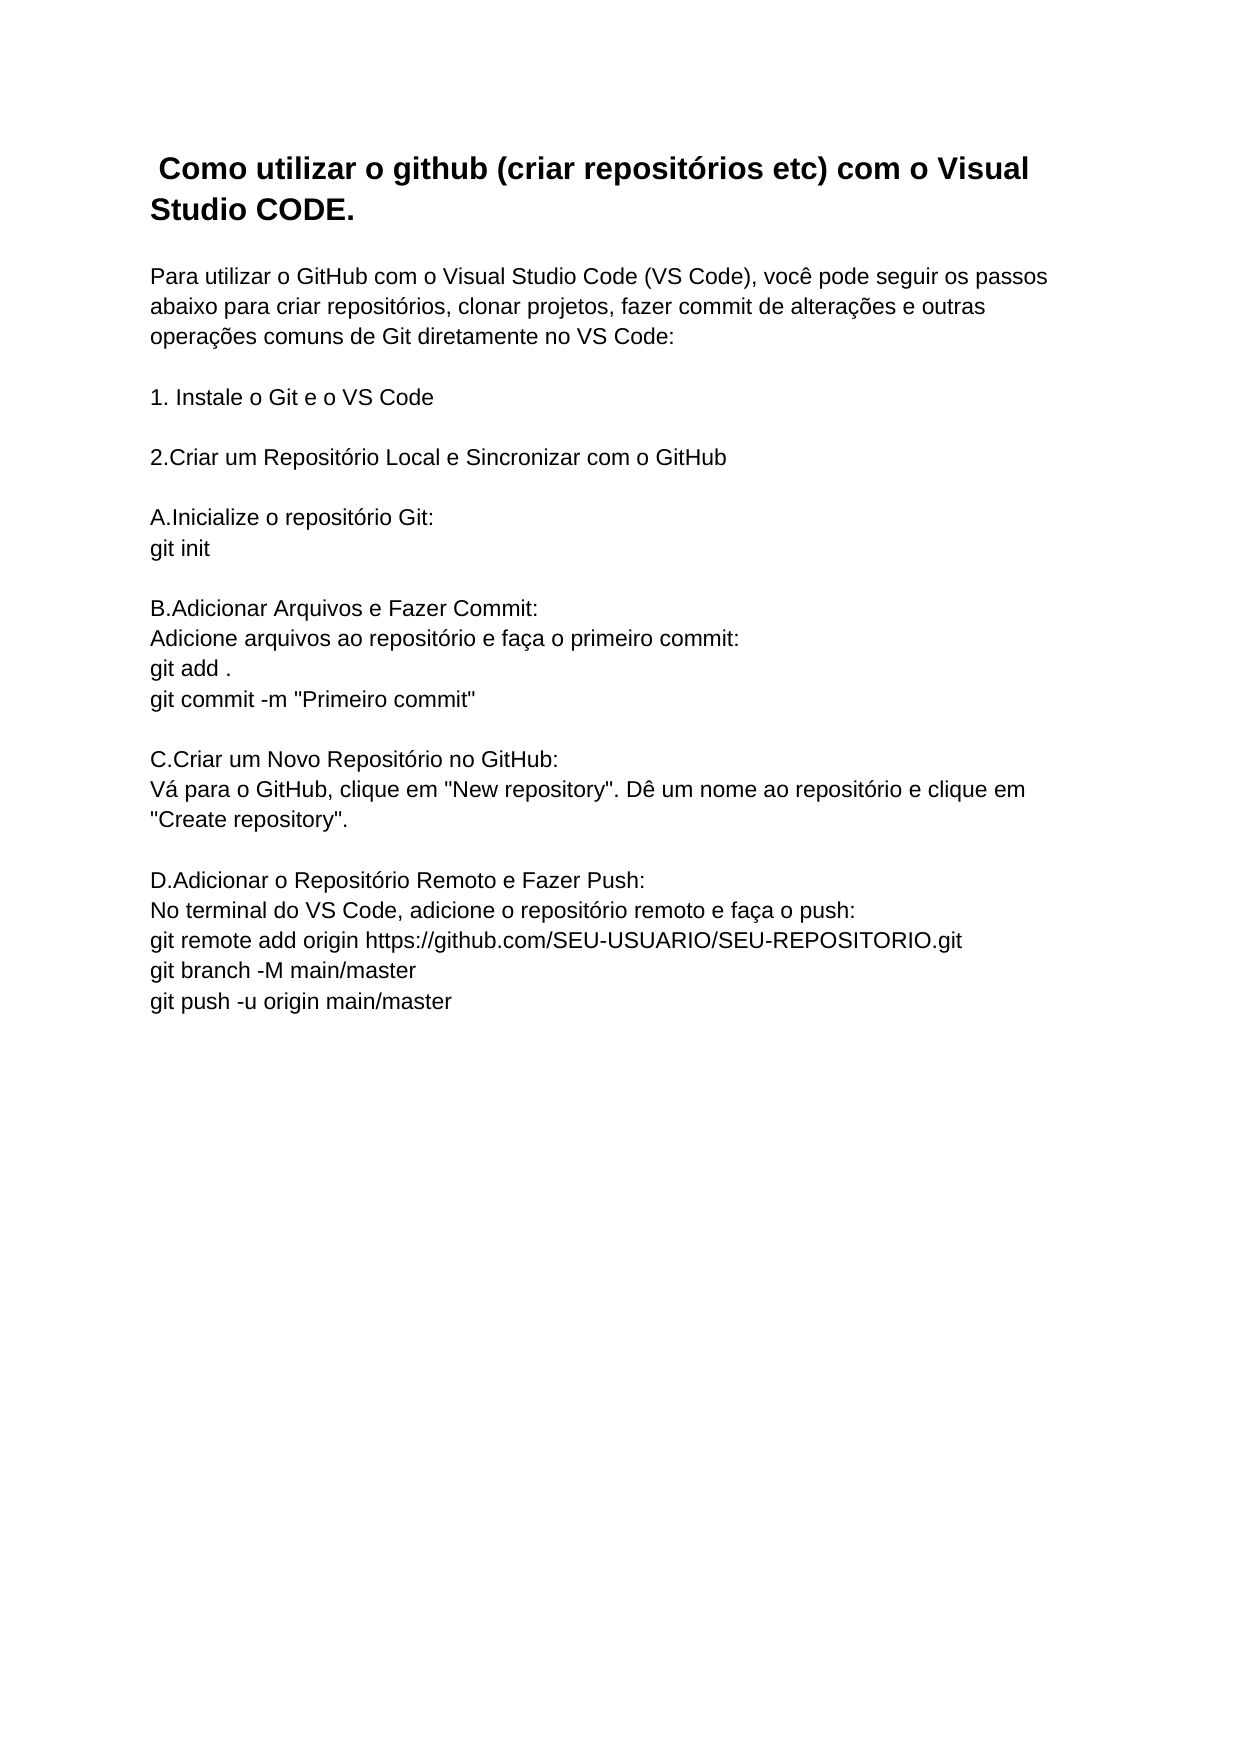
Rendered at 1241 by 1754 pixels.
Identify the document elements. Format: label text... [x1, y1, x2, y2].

text No terminal do VS Code, adicione o repositório remoto e faça o push: [150, 897, 1090, 923]
text git remote add origin https://github.com/SEU-USUARIO/SEU-REPOSITORIO.git [150, 927, 1090, 954]
text git commit -m "Primeiro commit" [150, 686, 1090, 712]
text Como utilizar o github (criar repositórios etc) com o Visual Studio CODE. [150, 150, 1090, 227]
text D.Adicionar o Repositório Remoto e Fazer Push: [150, 867, 1090, 893]
text 1. Instale o Git e o VS Code [150, 383, 1090, 410]
text Adicione arquivos ao repositório e faça o primeiro commit: [150, 625, 1090, 652]
text 2.Criar um Repositório Local e Sincronizar com o GitHub [150, 444, 1090, 470]
text git branch -M main/master [150, 957, 1090, 984]
text Vá para o GitHub, clique em "New repository". Dê um nome ao repositório e clique em "Create repository". [150, 776, 1090, 833]
text Para utilizar o GitHub com o Visual Studio Code (VS Code), você pode seguir os passos abaixo para criar repositórios, clonar projetos, fazer commit de alterações e outras operações comuns de Git diretamente no VS Code: [150, 263, 1090, 349]
text git init [150, 534, 1090, 561]
text C.Criar um Novo Repositório no GitHub: [150, 746, 1090, 772]
text git push -u origin main/master [150, 988, 1090, 1014]
text B.Adicionar Arquivos e Fazer Commit: [150, 595, 1090, 621]
text git add . [150, 655, 1090, 682]
text A.Inicialize o repositório Git: [150, 504, 1090, 531]
